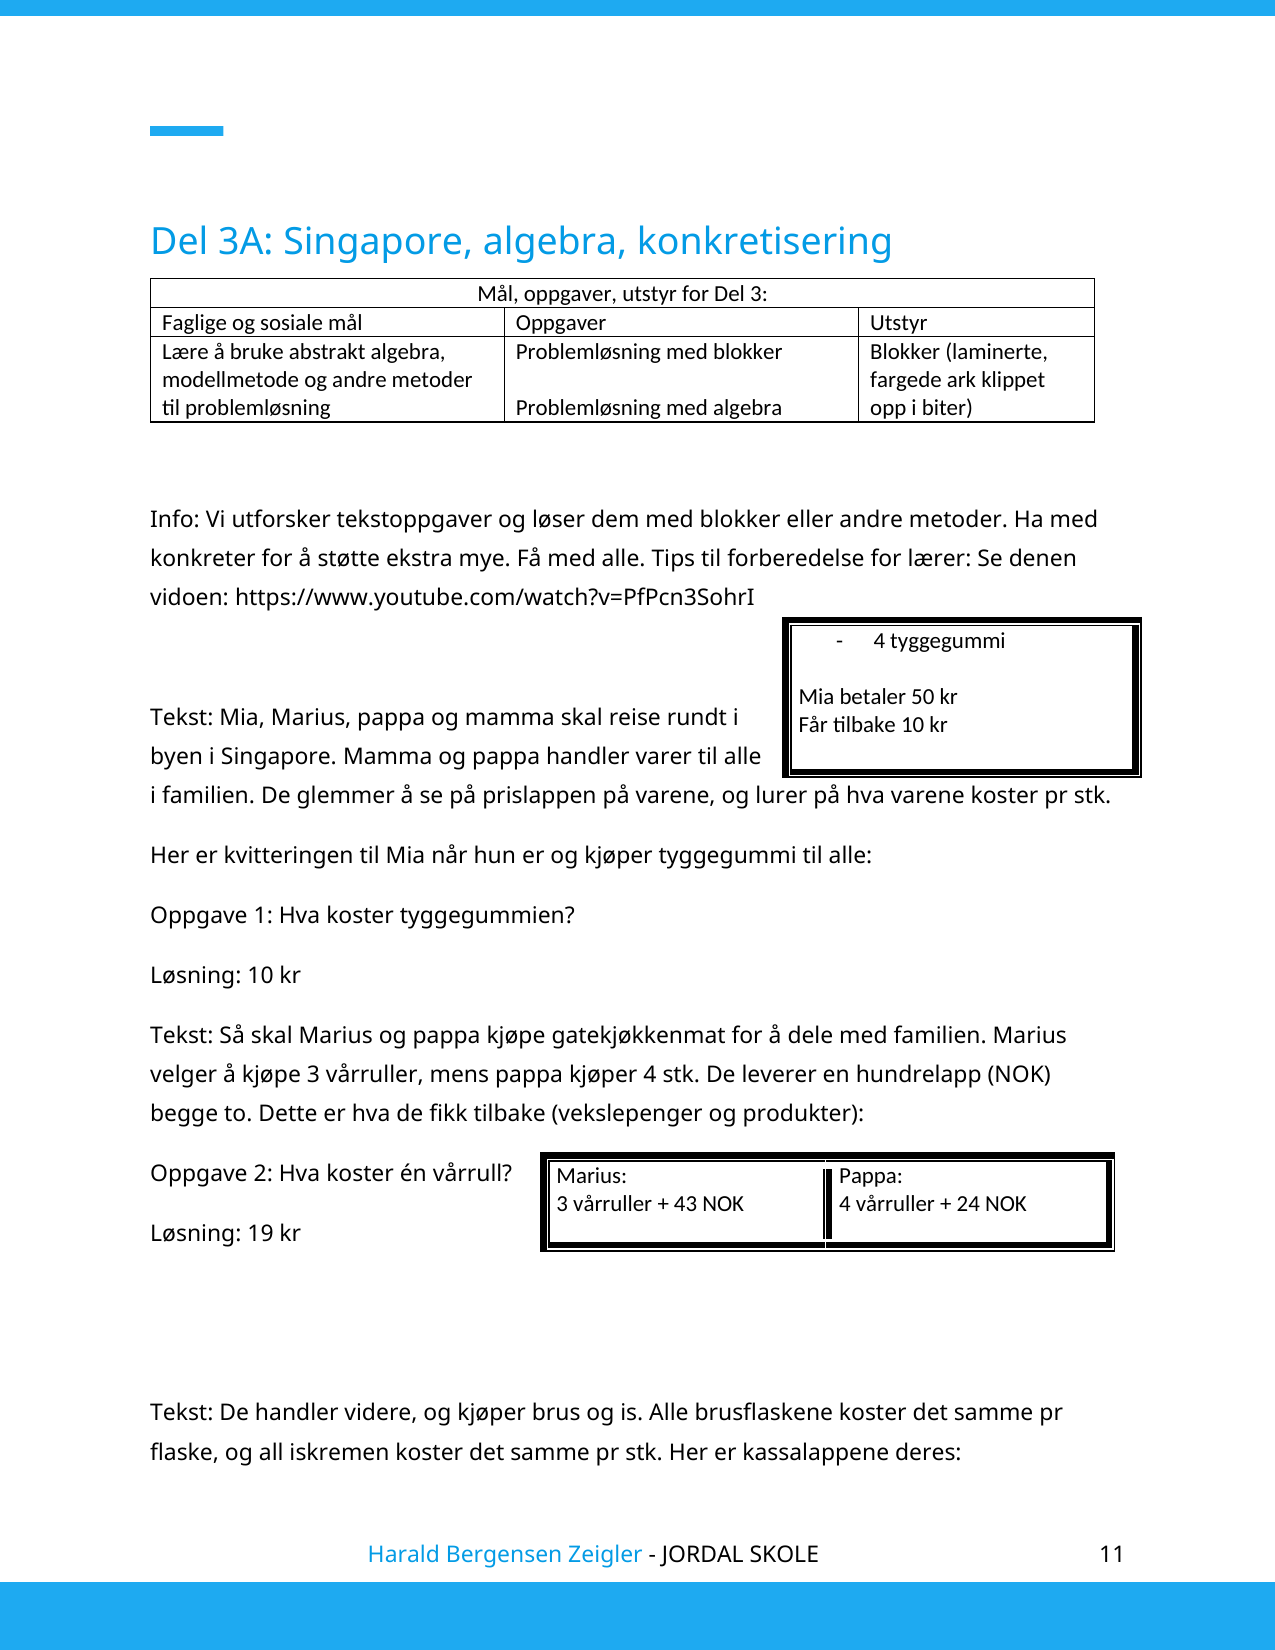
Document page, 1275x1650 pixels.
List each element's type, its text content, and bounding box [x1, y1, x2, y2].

text Løsning: 19 kr [150, 1217, 540, 1248]
text Løsning: 10 kr [150, 959, 1125, 990]
text Tekst: Så skal Marius og pappa kjøpe gatekjøkkenmat for å dele med familien. Marius velger å kjøpe 3 vårruller, mens pappa kjøper 4 stk. De leverer en hundrelapp (NOK) begge to. Dette er hva de fikk tilbake (vekslepenger og produkter): [150, 1019, 1125, 1128]
table_header 4 tyggegummi Mia betaler 50 kr Får tilbake 10 kr [792, 626, 1132, 768]
picture [150, 126, 224, 136]
table_cell Lære å bruke abstrakt algebra, modellmetode og andre metoder til problemløsning [151, 337, 504, 421]
table_cell Blokker (laminerte, fargede ark klippet opp i biter) [859, 337, 1094, 421]
picture [0, 1582, 1275, 1650]
table_header Marius: 3 vårruller + 43 NOK [547, 1159, 828, 1242]
table_header Pappa: 4 vårruller + 24 NOK [828, 1162, 1106, 1242]
text Her er kvitteringen til Mia når hun er og kjøper tyggegummi til alle: [150, 839, 1125, 870]
text Oppgave 2: Hva koster én vårrull? [150, 1157, 540, 1188]
table_cell Problemløsning med blokker Problemløsning med algebra [505, 337, 858, 421]
text Tekst: De handler videre, og kjøper brus og is. Alle brusflaskene koster det samme pr flaske, og all iskremen koster det samme pr stk. Her er kassalappene deres: [150, 1396, 1125, 1467]
table_header Mål, oppgaver, utstyr for Del 3: [151, 279, 1094, 307]
table_cell Utstyr [859, 308, 1094, 336]
subtitle Del 3A: Singapore, algebra, konkretisering [150, 214, 1125, 265]
text Info: Vi utforsker tekstoppgaver og løser dem med blokker eller andre metoder. Ha med konkreter for å støtte ekstra mye. Få med alle. Tips til forberedelse for lærer: Se denen vidoen: https://www.youtube.com/watch?v=PfPcn3SohrI [150, 503, 1125, 612]
table_cell Faglige og sosiale mål [151, 308, 504, 336]
table_cell Oppgaver [505, 308, 858, 336]
text Tekst: Mia, Marius, pappa og mamma skal reise rundt i byen i Singapore. Mamma og pappa handler varer til alle i familien. De glemmer å se på prislappen på varene, og lurer på hva varene koster pr stk. [150, 701, 1125, 810]
picture [0, 0, 1275, 16]
text Oppgave 1: Hva koster tyggegummien? [150, 899, 1125, 930]
